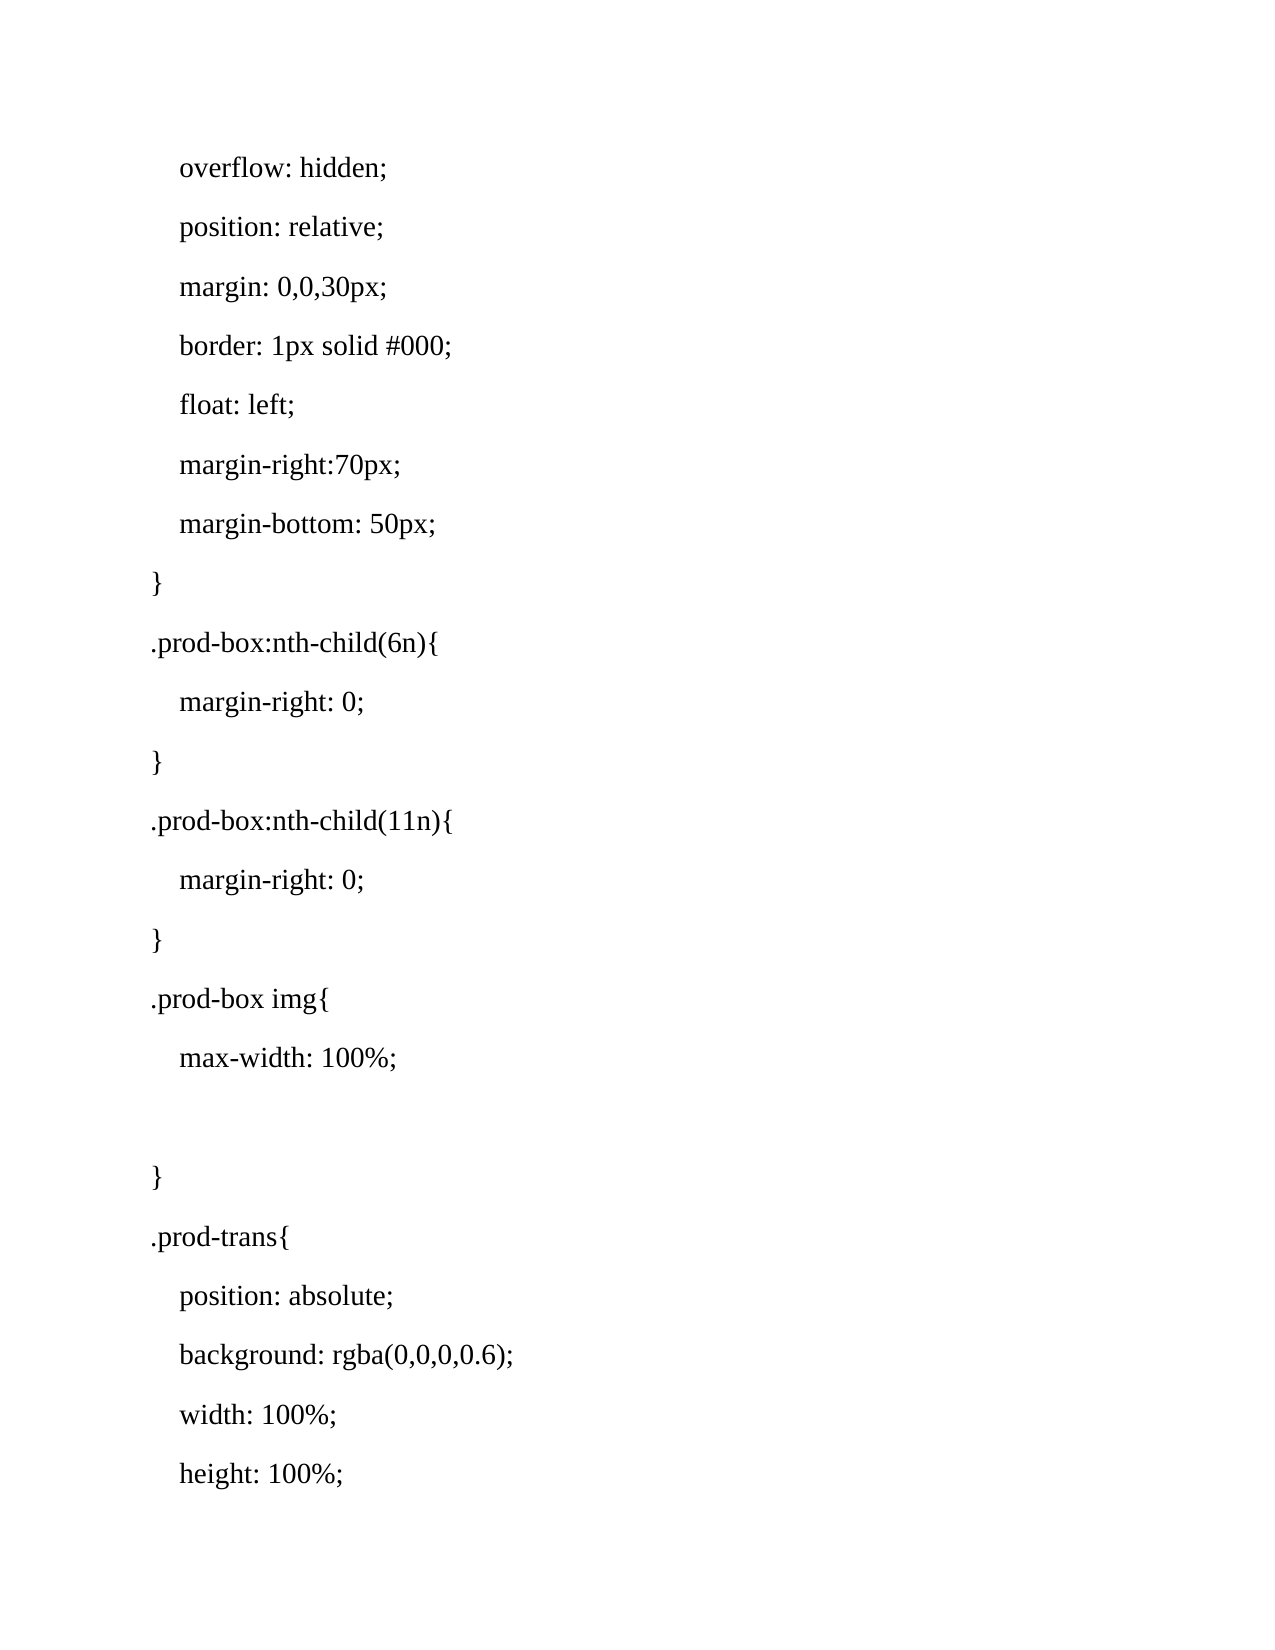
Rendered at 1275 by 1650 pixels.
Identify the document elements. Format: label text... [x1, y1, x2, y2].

text background: rgba(0,0,0,0.6); [150, 1337, 1125, 1371]
text } [150, 744, 1125, 777]
text margin-right:70px; [150, 447, 1125, 480]
text margin-right: 0; [150, 684, 1125, 718]
text .prod-box:nth-child(6n){ [150, 625, 1125, 658]
text margin-right: 0; [150, 862, 1125, 896]
text overflow: hidden; [150, 150, 1125, 183]
text .prod-box:nth-child(11n){ [150, 803, 1125, 837]
text margin-bottom: 50px; [150, 506, 1125, 540]
text max-width: 100%; [150, 1041, 1125, 1074]
text .prod-trans{ [150, 1219, 1125, 1252]
text border: 1px solid #000; [150, 328, 1125, 362]
text } [150, 1159, 1125, 1193]
text float: left; [150, 387, 1125, 421]
text .prod-box img{ [150, 981, 1125, 1015]
text position: absolute; [150, 1278, 1125, 1312]
text height: 100%; [150, 1456, 1125, 1490]
text margin: 0,0,30px; [150, 269, 1125, 302]
text } [150, 566, 1125, 599]
text position: relative; [150, 209, 1125, 243]
text width: 100%; [150, 1397, 1125, 1430]
text } [150, 922, 1125, 955]
